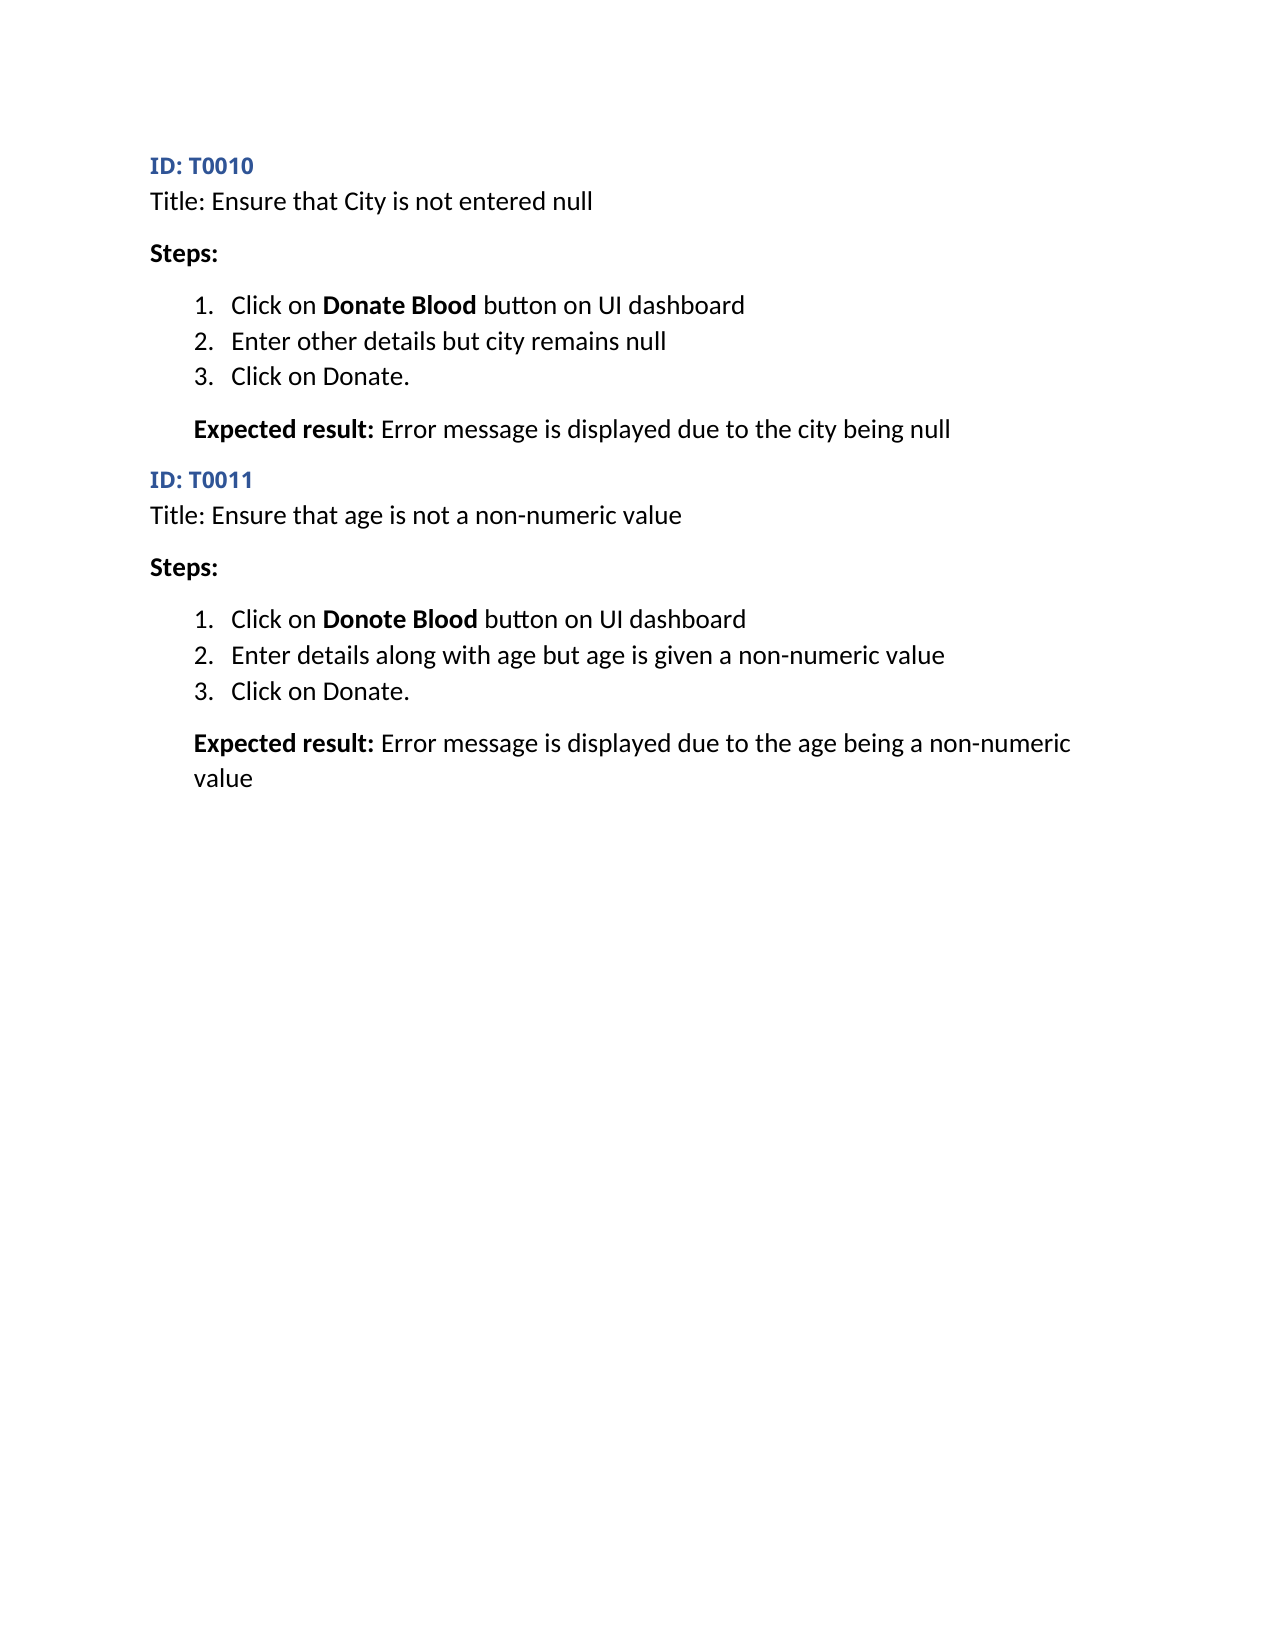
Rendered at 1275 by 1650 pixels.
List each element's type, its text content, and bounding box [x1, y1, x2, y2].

list Click on Donate. [194, 359, 1125, 393]
text Title: Ensure that age is not a non-numeric value [150, 498, 1125, 531]
subtitle ID: T0010 [150, 150, 1125, 181]
list Click on Donate. [194, 674, 1125, 707]
text Steps: [150, 550, 1125, 583]
text Steps: [150, 236, 1125, 269]
text Expected result: Error message is displayed due to the age being a non-numeric value [194, 726, 1125, 795]
list Enter details along with age but age is given a non-numeric value [194, 638, 1125, 671]
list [194, 288, 1125, 321]
text Expected result: Error message is displayed due to the city being null [194, 412, 1125, 445]
list Click on Donote Blood button on UI dashboard [194, 602, 1125, 636]
subtitle ID: T0011 [150, 464, 1125, 495]
text Title: Ensure that City is not entered null [150, 184, 1125, 217]
list Enter other details but city remains null [194, 324, 1125, 357]
